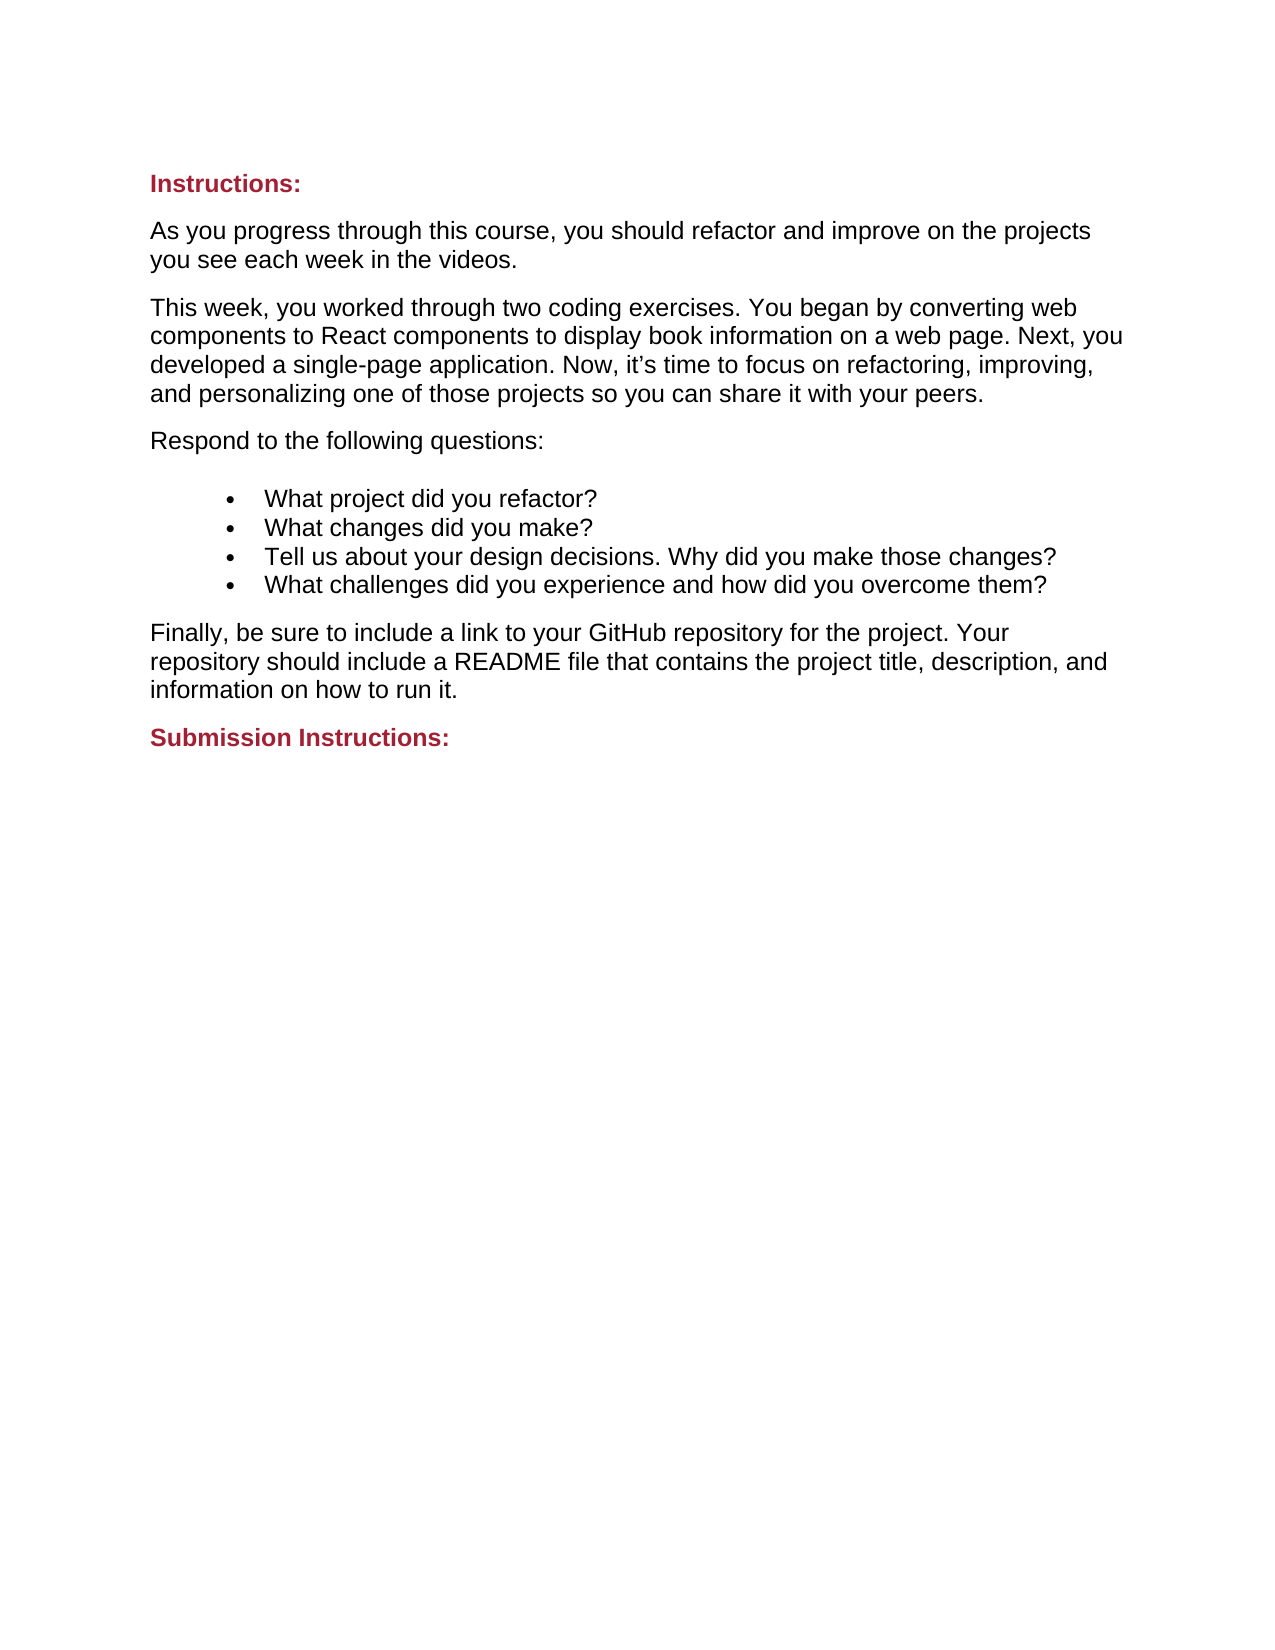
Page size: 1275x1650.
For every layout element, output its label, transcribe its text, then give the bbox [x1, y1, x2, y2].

text Instructions: [150, 169, 1125, 197]
list Tell us about your design decisions. Why did you make those changes? [227, 542, 1125, 570]
list What project did you refactor? [227, 484, 1125, 513]
text Submission Instructions: [150, 723, 1125, 752]
text Finally, be sure to include a link to your GitHub repository for the project. Your repository should include a README file that contains the project title, description, and information on how to run it. [150, 618, 1125, 704]
text As you progress through this course, you should refactor and improve on the projects you see each week in the videos. [150, 216, 1125, 274]
list What challenges did you experience and how did you overcome them? [227, 570, 1125, 599]
text This week, you worked through two coding exercises. You began by converting web components to React components to display book information on a web page. Next, you developed a single-page application. Now, it’s time to focus on refactoring, improving, and personalizing one of those projects so you can share it with your peers. [150, 292, 1125, 407]
list What changes did you make? [227, 513, 1125, 542]
text Respond to the following questions: [150, 426, 1125, 455]
